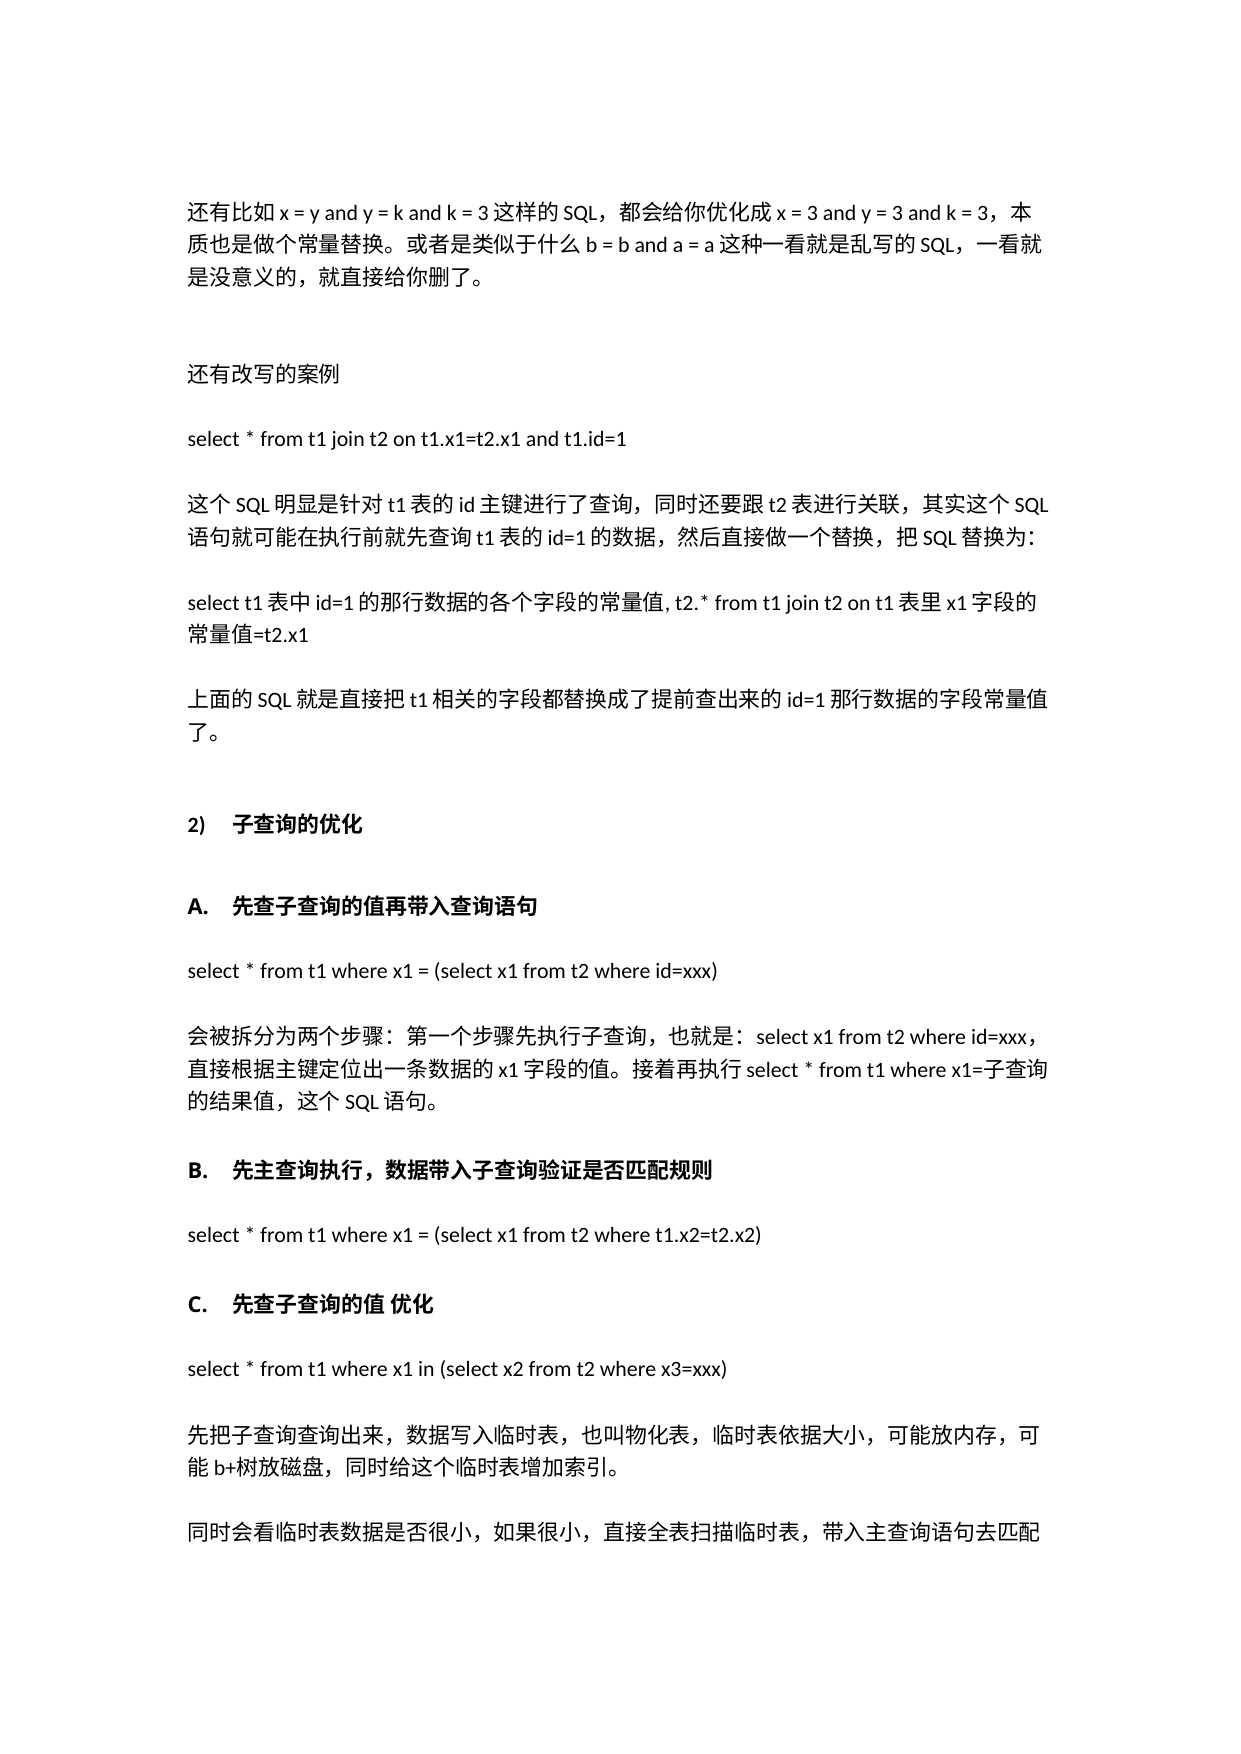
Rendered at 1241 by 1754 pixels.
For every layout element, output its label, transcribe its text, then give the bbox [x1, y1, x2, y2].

text 还有比如x = y and y = k and k = 3这样的SQL，都会给你优化成x = 3 and y = 3 and k = 3，本质也是做个常量替换。或者是类似于什么b = b and a = a这种一看就是乱写的SQL，一看就是没意义的，就直接给你删了。 [187, 194, 1053, 292]
text 还有改写的案例 [187, 357, 1053, 389]
text select * from t1 join t2 on t1.x1=t2.x1 and t1.id=1 [187, 422, 1053, 454]
text select t1表中id=1的那行数据的各个字段的常量值, t2.* from t1 join t2 on t1表里x1字段的常量值=t2.x1 [187, 584, 1053, 649]
text 会被拆分为两个步骤：第一个步骤先执行子查询，也就是：select x1 from t2 where id=xxx，直接根据主键定位出一条数据的x1字段的值。接着再执行select * from t1 where x1=子查询的结果值，这个SQL语句。 [187, 1019, 1053, 1116]
text 同时会看临时表数据是否很小，如果很小，直接全表扫描临时表，带入主查询语句去匹配 [187, 1515, 1053, 1547]
text 先把子查询查询出来，数据写入临时表，也叫物化表，临时表依据大小，可能放内存，可能b+树放磁盘，同时给这个临时表增加索引。 [187, 1417, 1053, 1482]
text 上面的SQL就是直接把t1相关的字段都替换成了提前查出来的id=1那行数据的字段常量值了。 [187, 682, 1053, 747]
text 这个SQL明显是针对t1表的id主键进行了查询，同时还要跟t2表进行关联，其实这个SQL语句就可能在执行前就先查询t1表的id=1的数据，然后直接做一个替换，把SQL替换为： [187, 487, 1053, 552]
subtitle 先主查询执行，数据带入子查询验证是否匹配规则 [187, 1153, 1053, 1186]
text select * from t1 where x1 = (select x1 from t2 where t1.x2=t2.x2) [187, 1218, 1053, 1251]
subtitle 先查子查询的值 优化 [187, 1287, 1053, 1320]
text select * from t1 where x1 = (select x1 from t2 where id=xxx) [187, 954, 1053, 986]
subtitle 子查询的优化 [187, 807, 1053, 839]
text select * from t1 where x1 in (select x2 from t2 where x3=xxx) [187, 1352, 1053, 1385]
subtitle 先查子查询的值再带入查询语句 [187, 889, 1053, 921]
